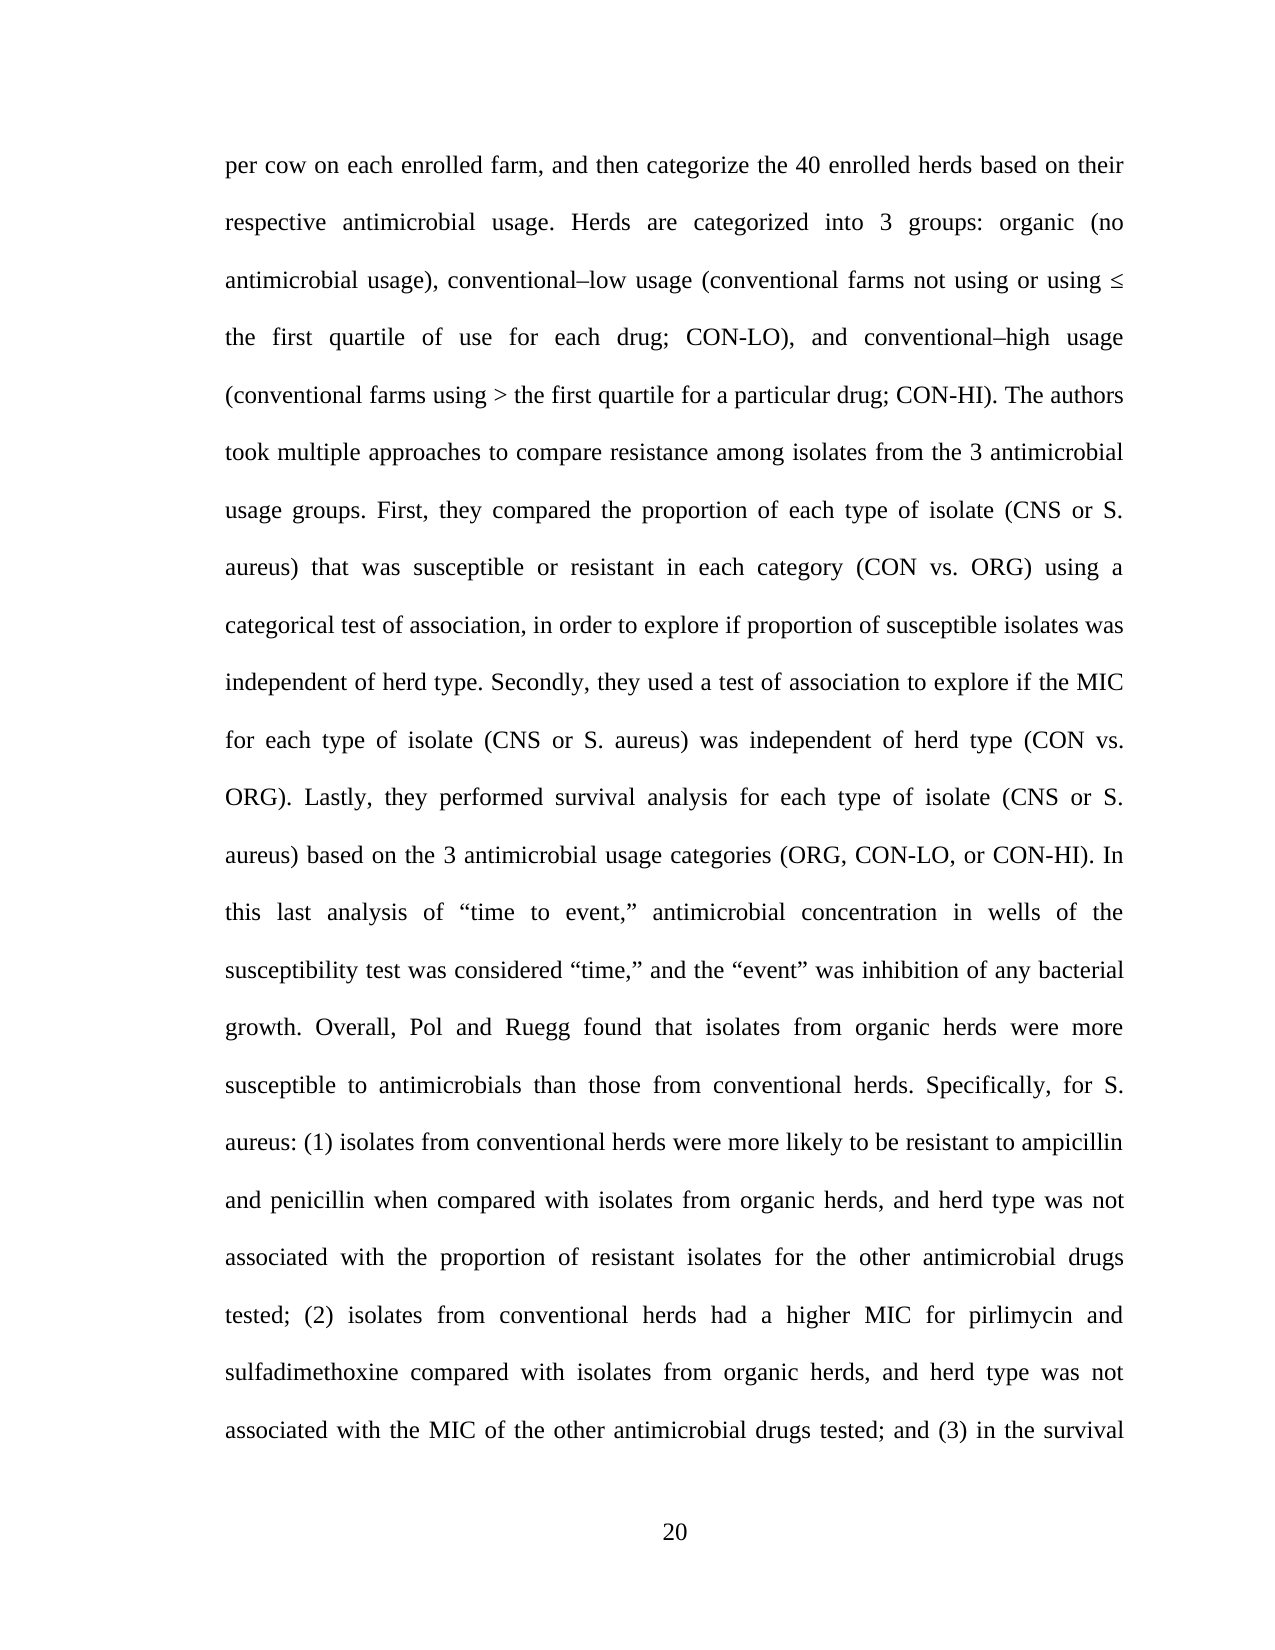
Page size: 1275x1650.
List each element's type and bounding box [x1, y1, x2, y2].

text [225, 150, 1125, 1444]
